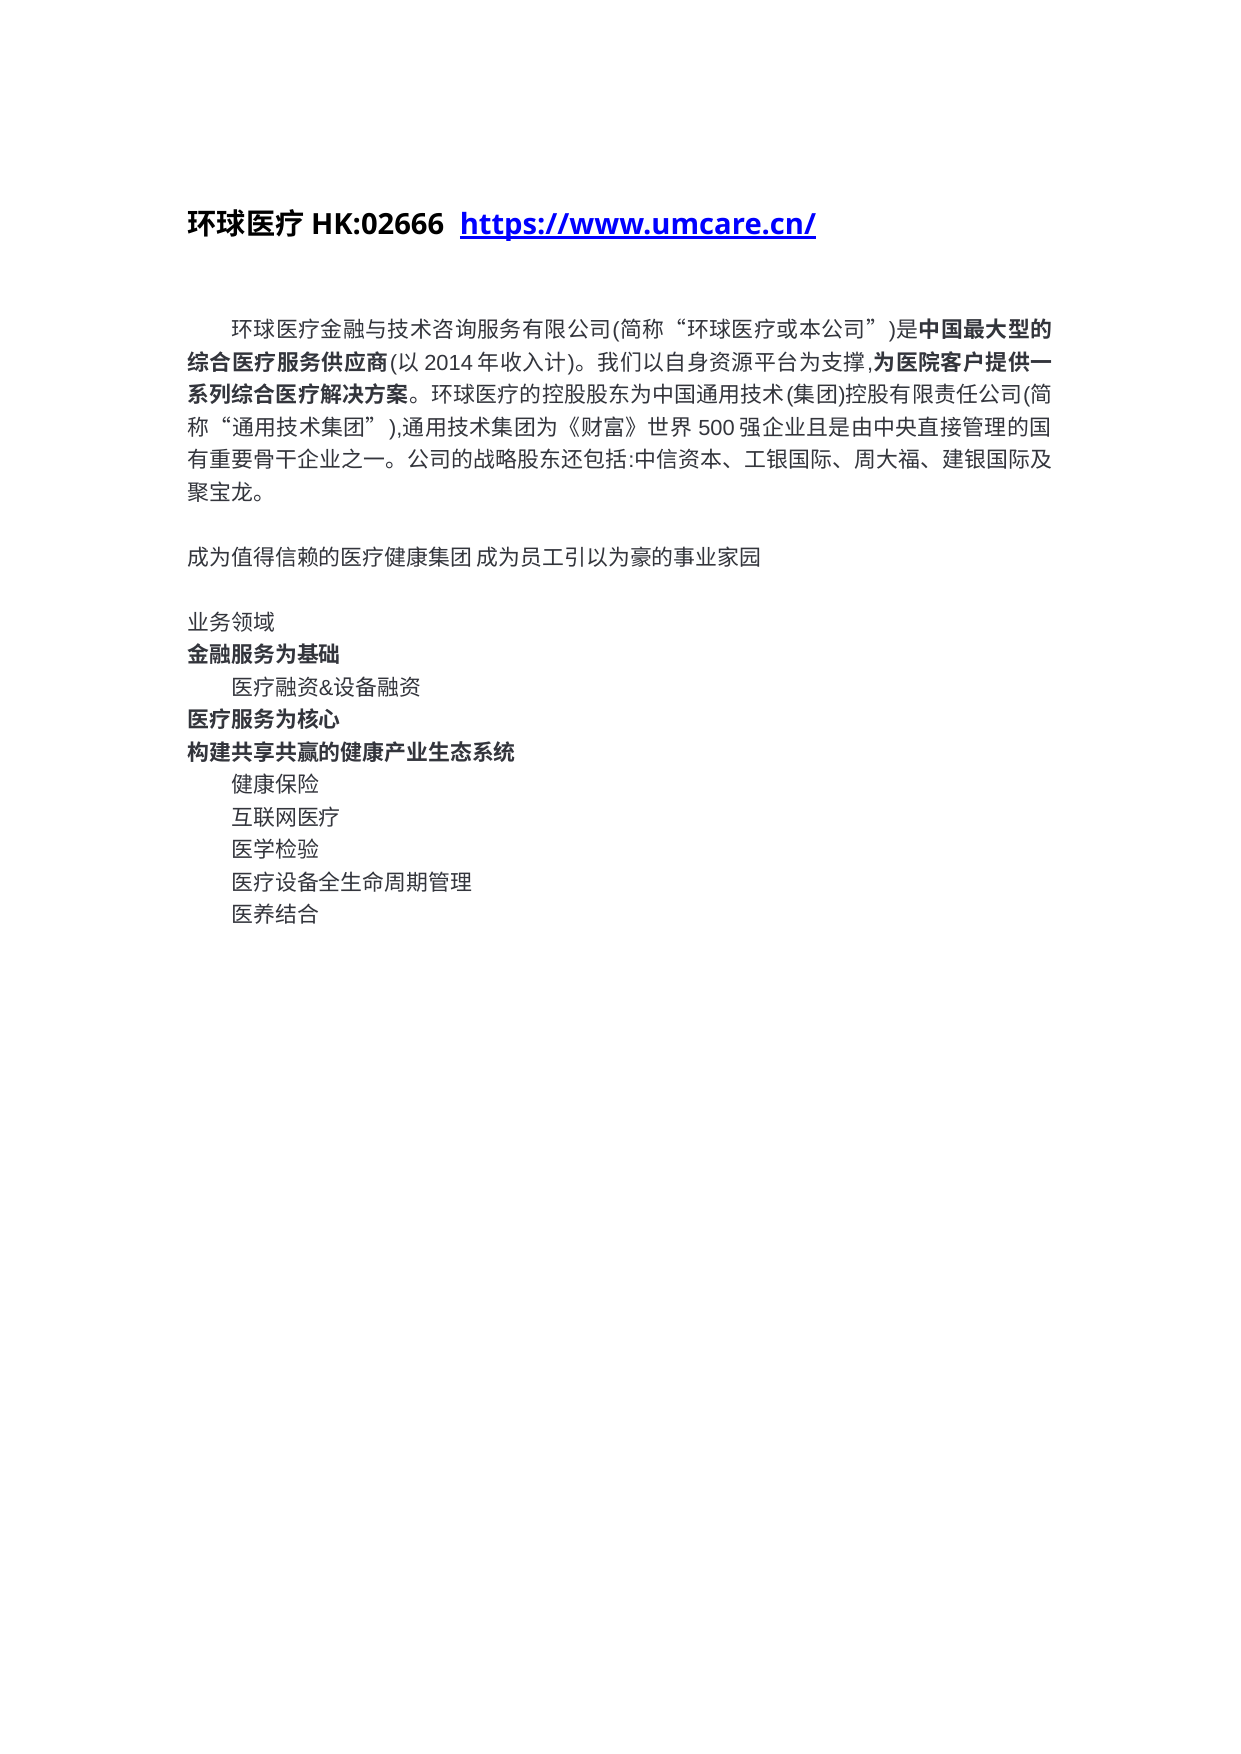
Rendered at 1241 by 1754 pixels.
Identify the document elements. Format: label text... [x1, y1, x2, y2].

text 医疗服务为核心 [187, 702, 1053, 734]
text 医疗设备全生命周期管理 [187, 864, 1053, 897]
text 互联网医疗 [187, 799, 1053, 832]
subtitle 环球医疗 HK:02666 https://www.umcare.cn/ [187, 189, 1053, 254]
text 健康保险 [187, 767, 1053, 799]
text 环球医疗金融与技术咨询服务有限公司(简称“环球医疗或本公司”)是中国最大型的综合医疗服务供应商(以2014年收入计)。我们以自身资源平台为支撑,为医院客户提供一系列综合医疗解决方案。环球医疗的控股股东为中国通用技术(集团)控股有限责任公司(简称“通用技术集团”),通用技术集团为《财富》世界500强企业且是由中央直接管理的国有重要骨干企业之一。公司的战略股东还包括:中信资本、工银国际、周大福、建银国际及聚宝龙。 [187, 312, 1053, 507]
text 成为值得信赖的医疗健康集团 成为员工引以为豪的事业家园 [187, 539, 1053, 572]
text 金融服务为基础 [187, 637, 1053, 669]
text 医疗融资&设备融资 [187, 669, 1053, 702]
text 医养结合 [187, 897, 1053, 929]
text 构建共享共赢的健康产业生态系统 [187, 734, 1053, 767]
text 医学检验 [187, 832, 1053, 864]
text 业务领域 [187, 604, 1053, 637]
